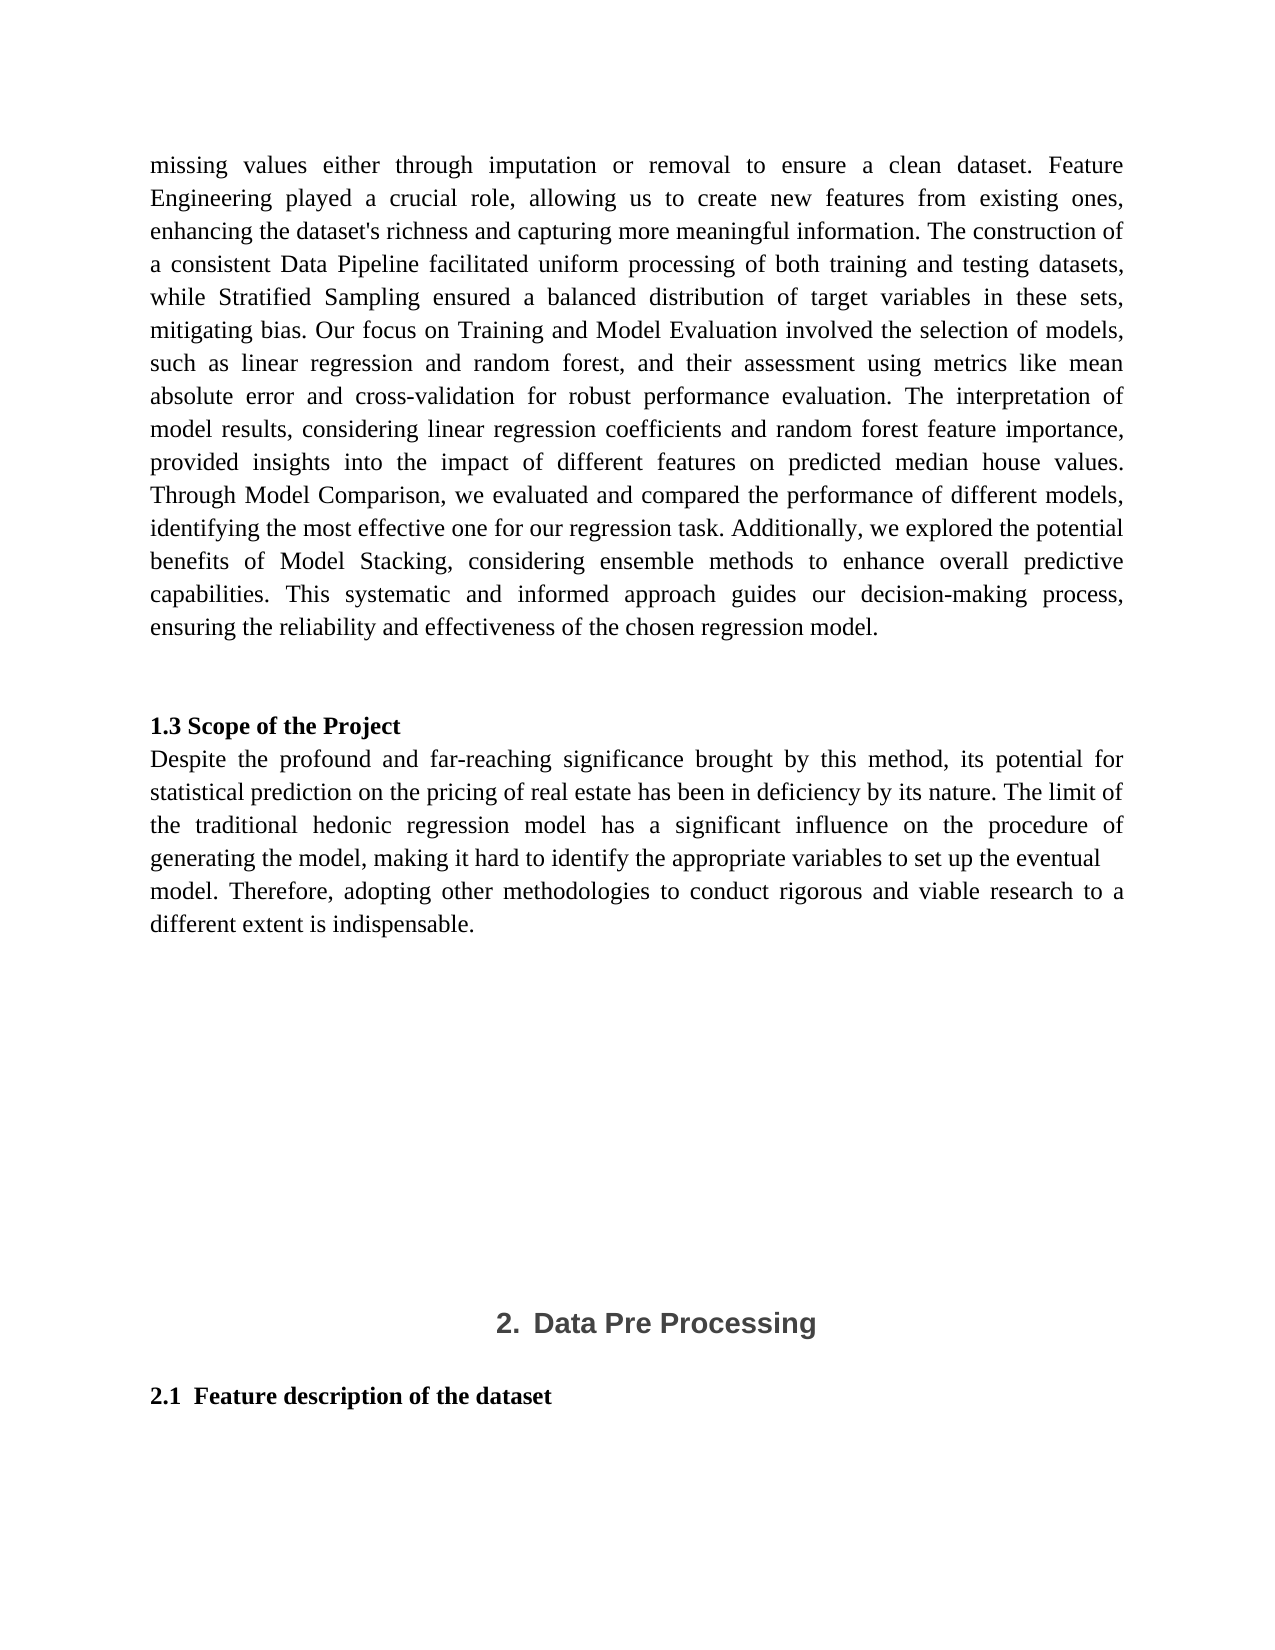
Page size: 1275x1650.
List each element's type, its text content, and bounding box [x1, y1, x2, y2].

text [150, 150, 1125, 641]
text 1.3 Scope of the Project [150, 711, 1125, 740]
text model. Therefore, adopting other methodologies to conduct rigorous and viable research to a different extent is indispensable. [150, 876, 1125, 938]
text Despite the profound and far-reaching significance brought by this method, its potential for statistical prediction on the pricing of real estate has been in deficiency by its nature. The limit of the traditional hedonic regression model has a significant influence on the procedure of generating the model, making it hard to identify the appropriate variables to set up the eventual [150, 744, 1125, 872]
text 2.1 Feature description of the dataset [150, 1381, 1125, 1410]
subtitle Data Pre Processing [187, 1306, 1125, 1339]
